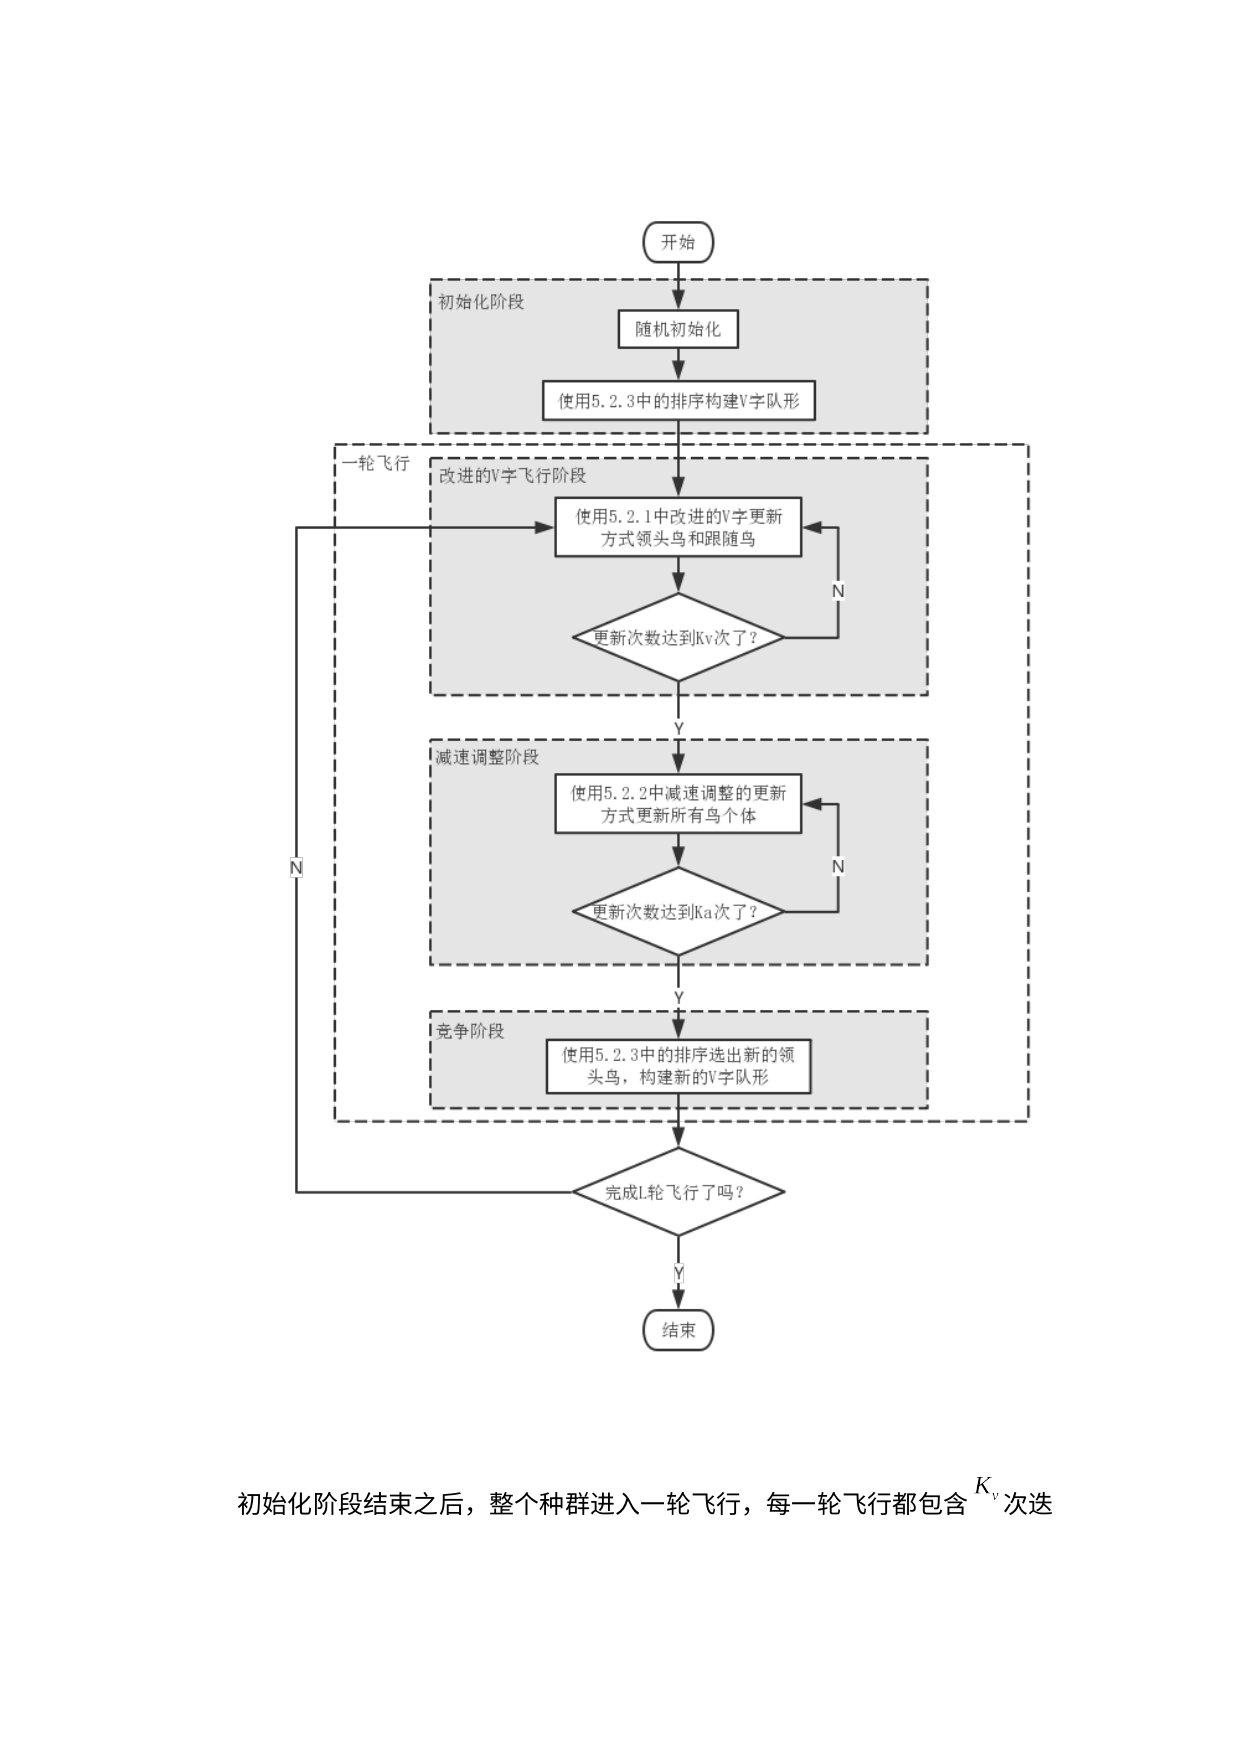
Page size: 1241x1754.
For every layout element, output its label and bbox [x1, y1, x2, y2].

text [187, 1469, 1053, 1537]
picture [237, 163, 1103, 1427]
